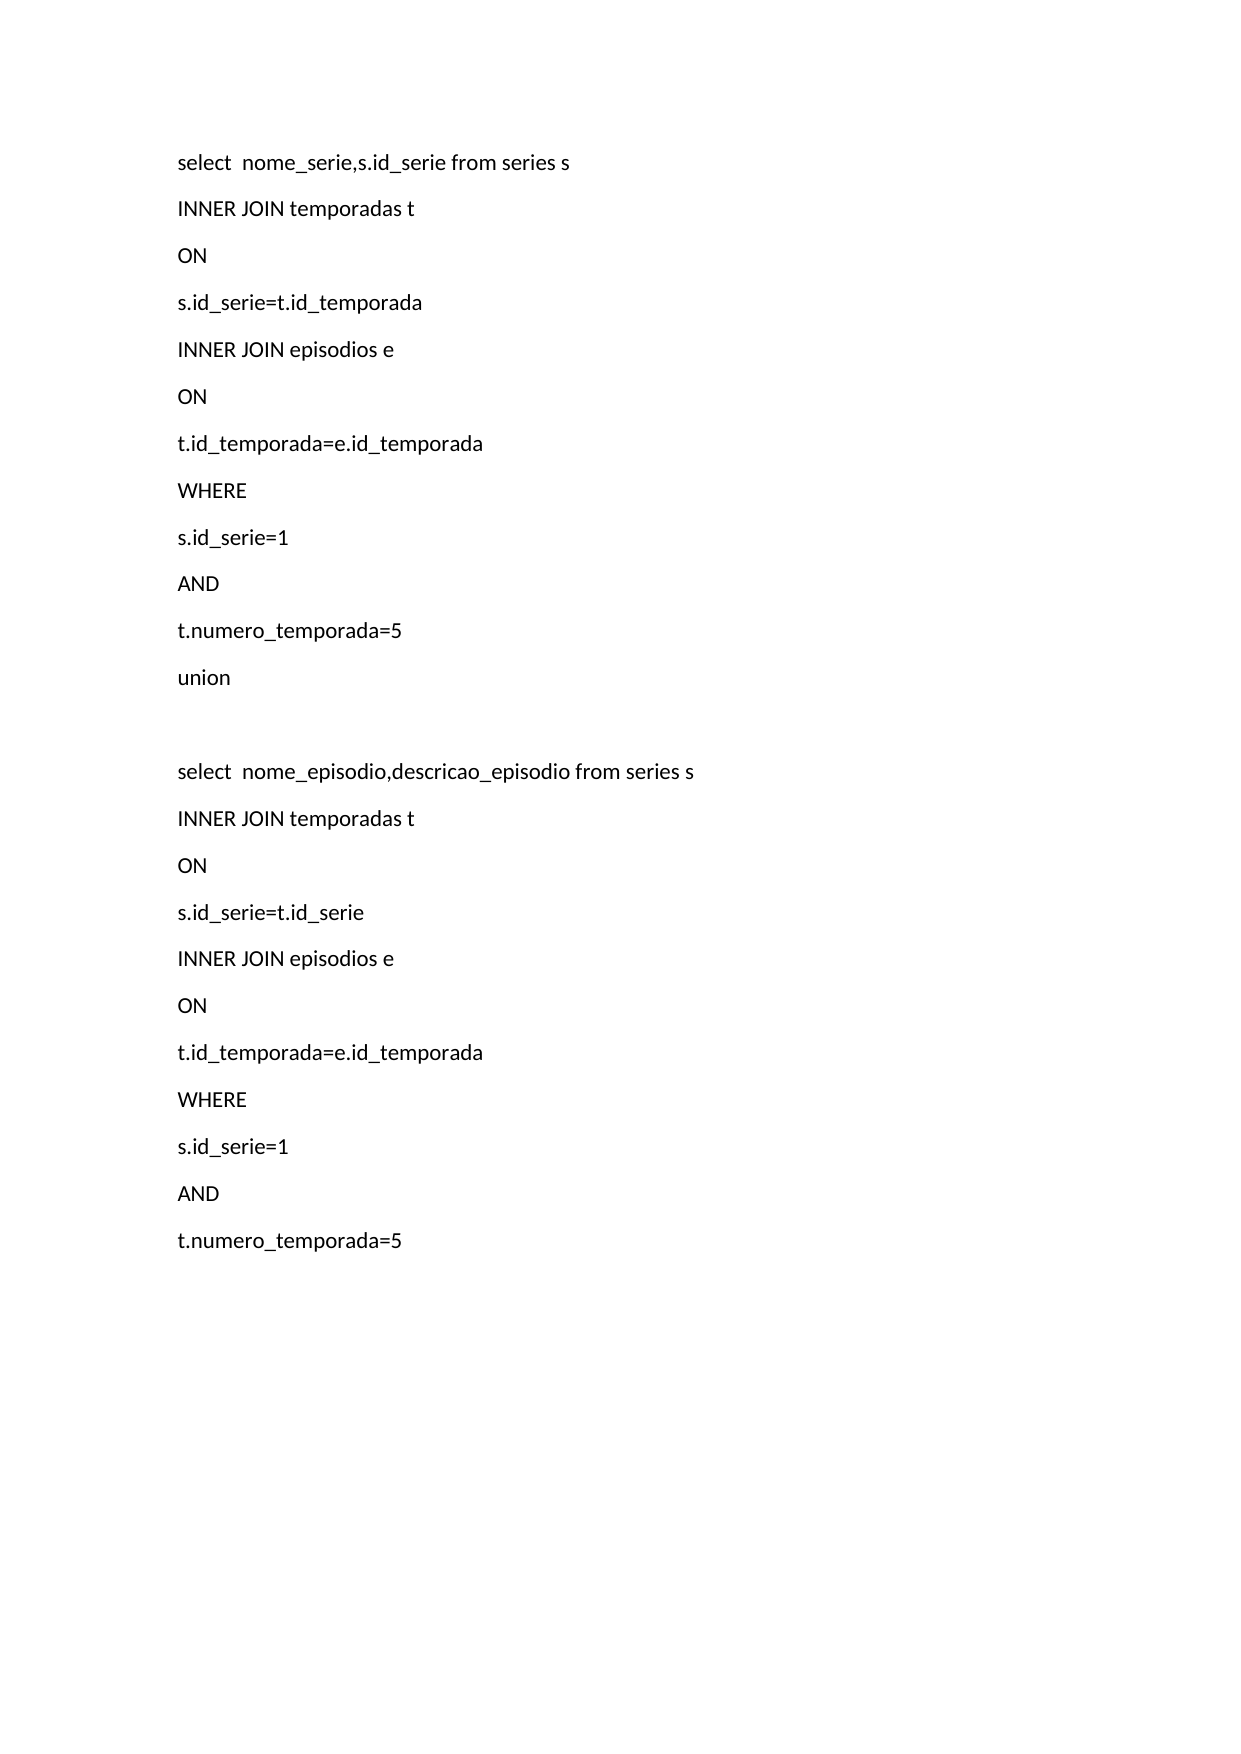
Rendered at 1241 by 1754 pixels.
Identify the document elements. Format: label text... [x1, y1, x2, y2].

text t.id_temporada=e.id_temporada [177, 1038, 1063, 1066]
text s.id_serie=t.id_serie [177, 898, 1063, 926]
text ON [177, 241, 1063, 269]
text AND [177, 1179, 1063, 1207]
text ON [177, 382, 1063, 410]
text t.numero_temporada=5 [177, 1226, 1063, 1254]
text AND [177, 569, 1063, 597]
text s.id_serie=1 [177, 523, 1063, 551]
text INNER JOIN episodios e [177, 335, 1063, 363]
text INNER JOIN episodios e [177, 944, 1063, 972]
text s.id_serie=t.id_temporada [177, 288, 1063, 316]
text WHERE [177, 1085, 1063, 1113]
text select nome_episodio,descricao_episodio from series s [177, 757, 1063, 785]
text ON [177, 851, 1063, 879]
text t.numero_temporada=5 [177, 616, 1063, 644]
text INNER JOIN temporadas t [177, 194, 1063, 222]
text INNER JOIN temporadas t [177, 804, 1063, 832]
text s.id_serie=1 [177, 1132, 1063, 1160]
text select nome_serie,s.id_serie from series s [177, 148, 1063, 176]
text t.id_temporada=e.id_temporada [177, 429, 1063, 457]
text union [177, 663, 1063, 691]
text WHERE [177, 476, 1063, 504]
text ON [177, 991, 1063, 1019]
